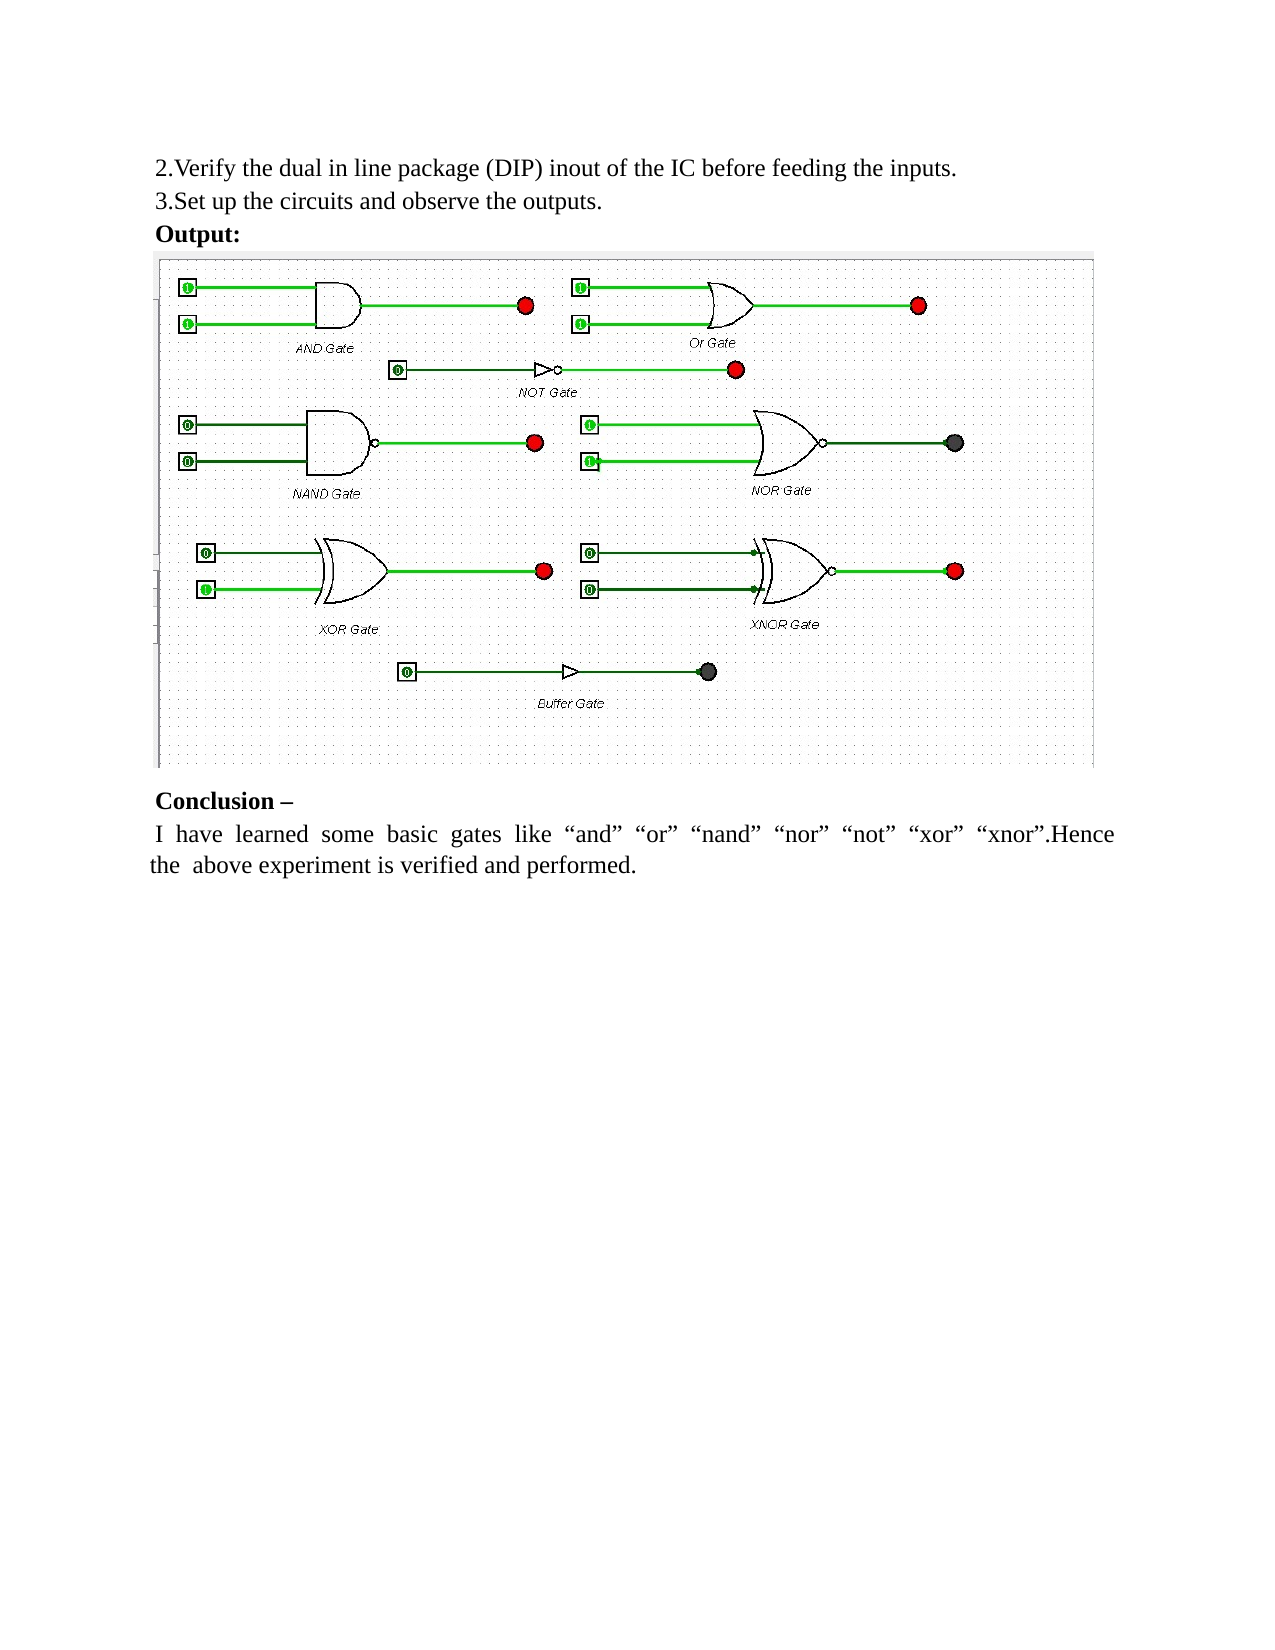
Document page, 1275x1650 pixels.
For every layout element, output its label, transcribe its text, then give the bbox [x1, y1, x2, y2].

text Output: [148, 219, 1125, 248]
text 2.Verify the dual in line package (DIP) inout of the IC before feeding the inputs. [148, 153, 1125, 182]
text Conclusion – [148, 786, 1125, 814]
picture [153, 251, 1094, 768]
text 3.Set up the circuits and observe the outputs. [148, 186, 1125, 215]
text I have learned some basic gates like “and” “or” “nand” “nor” “not” “xor” “xnor”.Hence the above experiment is verified and performed. [148, 819, 1125, 879]
